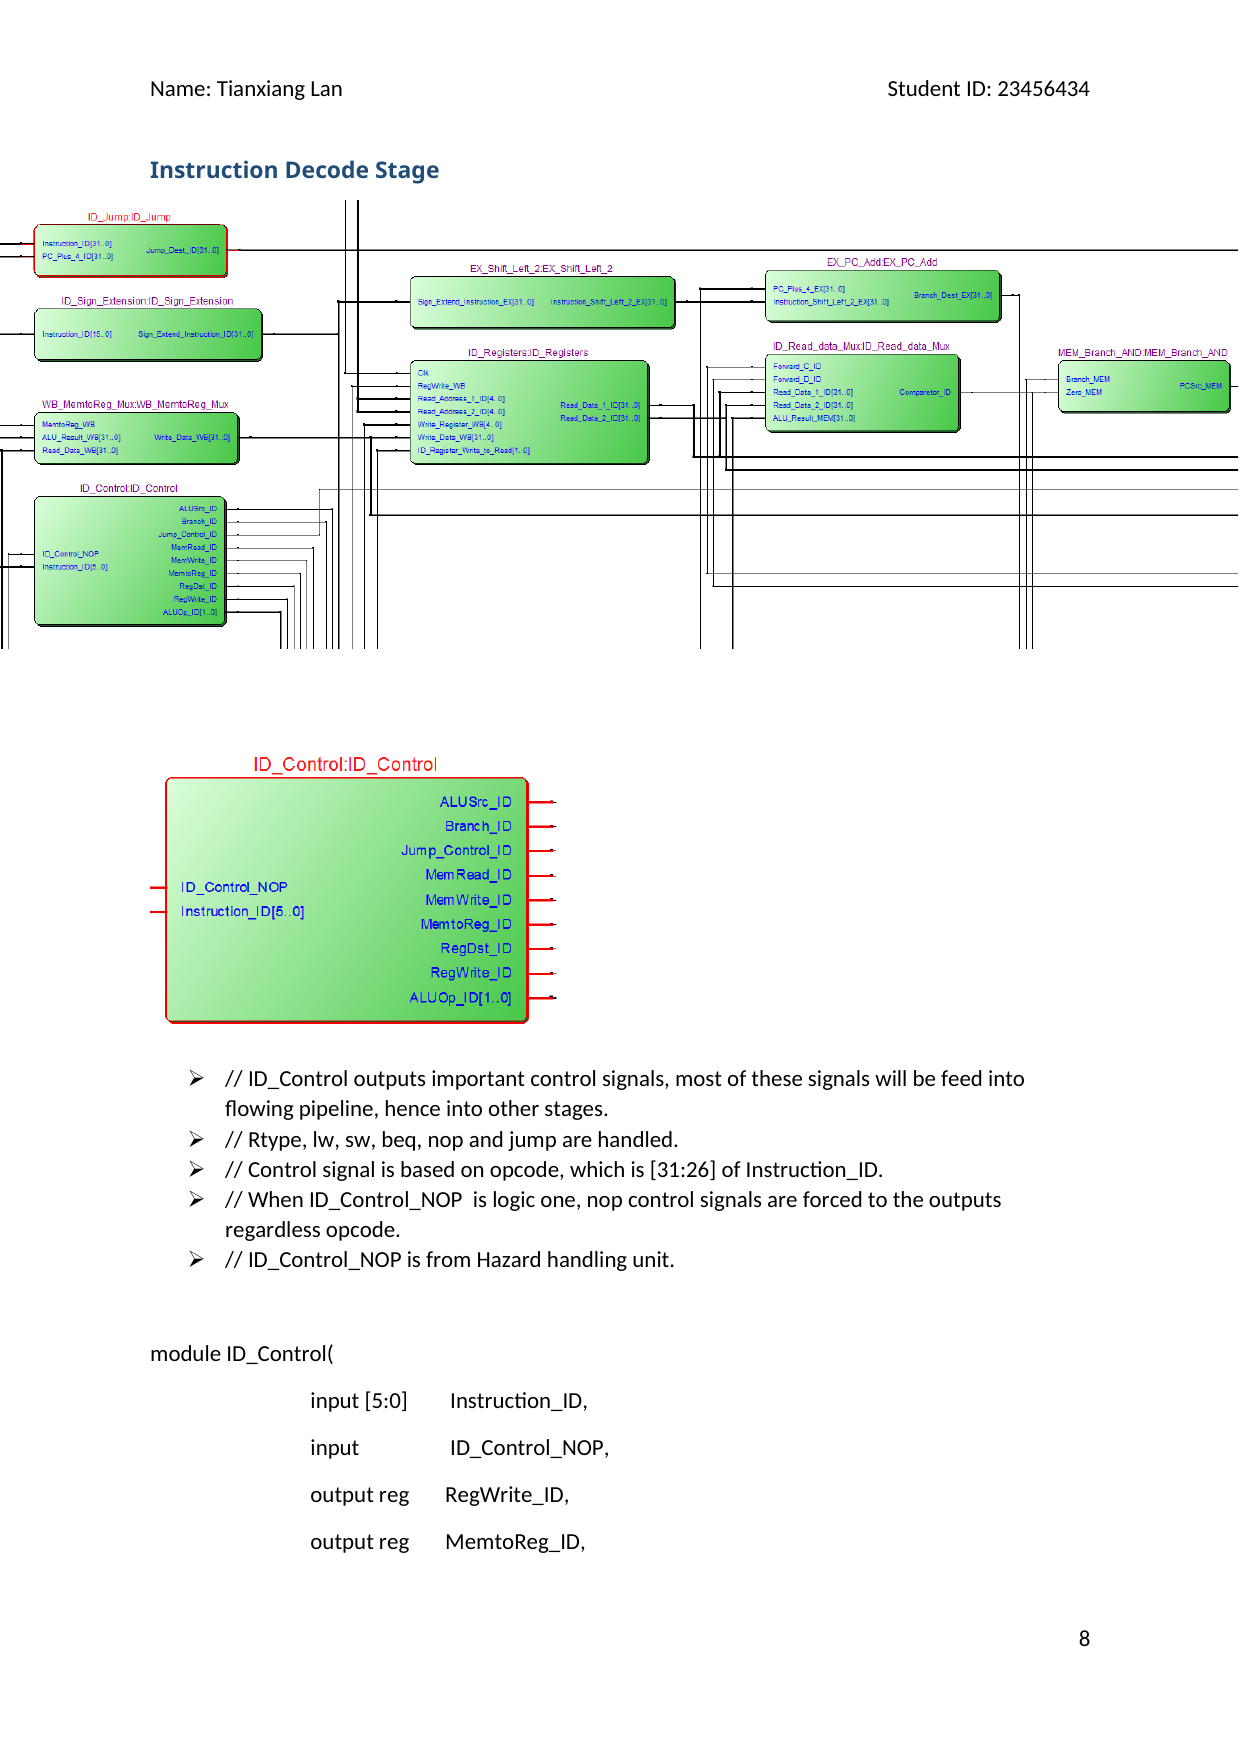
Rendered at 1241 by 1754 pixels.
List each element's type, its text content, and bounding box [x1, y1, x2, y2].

text input ID_Control_NOP, [150, 1433, 1090, 1461]
list // Rtype, lw, sw, beq, nop and jump are handled. [187, 1125, 1090, 1153]
list // ID_Control_NOP is from Hazard handling unit. [187, 1246, 1090, 1274]
text output reg RegWrite_ID, [150, 1480, 1090, 1508]
text module ID_Control( [150, 1339, 1090, 1367]
text input [5:0] Instruction_ID, [150, 1386, 1090, 1414]
list // Control signal is based on opcode, which is [31:26] of Instruction_ID. [187, 1155, 1090, 1183]
text output reg MemtoReg_ID, [150, 1527, 1090, 1555]
subtitle Instruction Decode Stage [150, 154, 1090, 185]
list // When ID_Control_NOP is logic one, nop control signals are forced to the outputs regardless opcode. [187, 1185, 1090, 1243]
picture [0, 200, 1239, 649]
list // ID_Control outputs important control signals, most of these signals will be feed into flowing pipeline, hence into other stages. [187, 1064, 1090, 1123]
picture [150, 746, 557, 1046]
